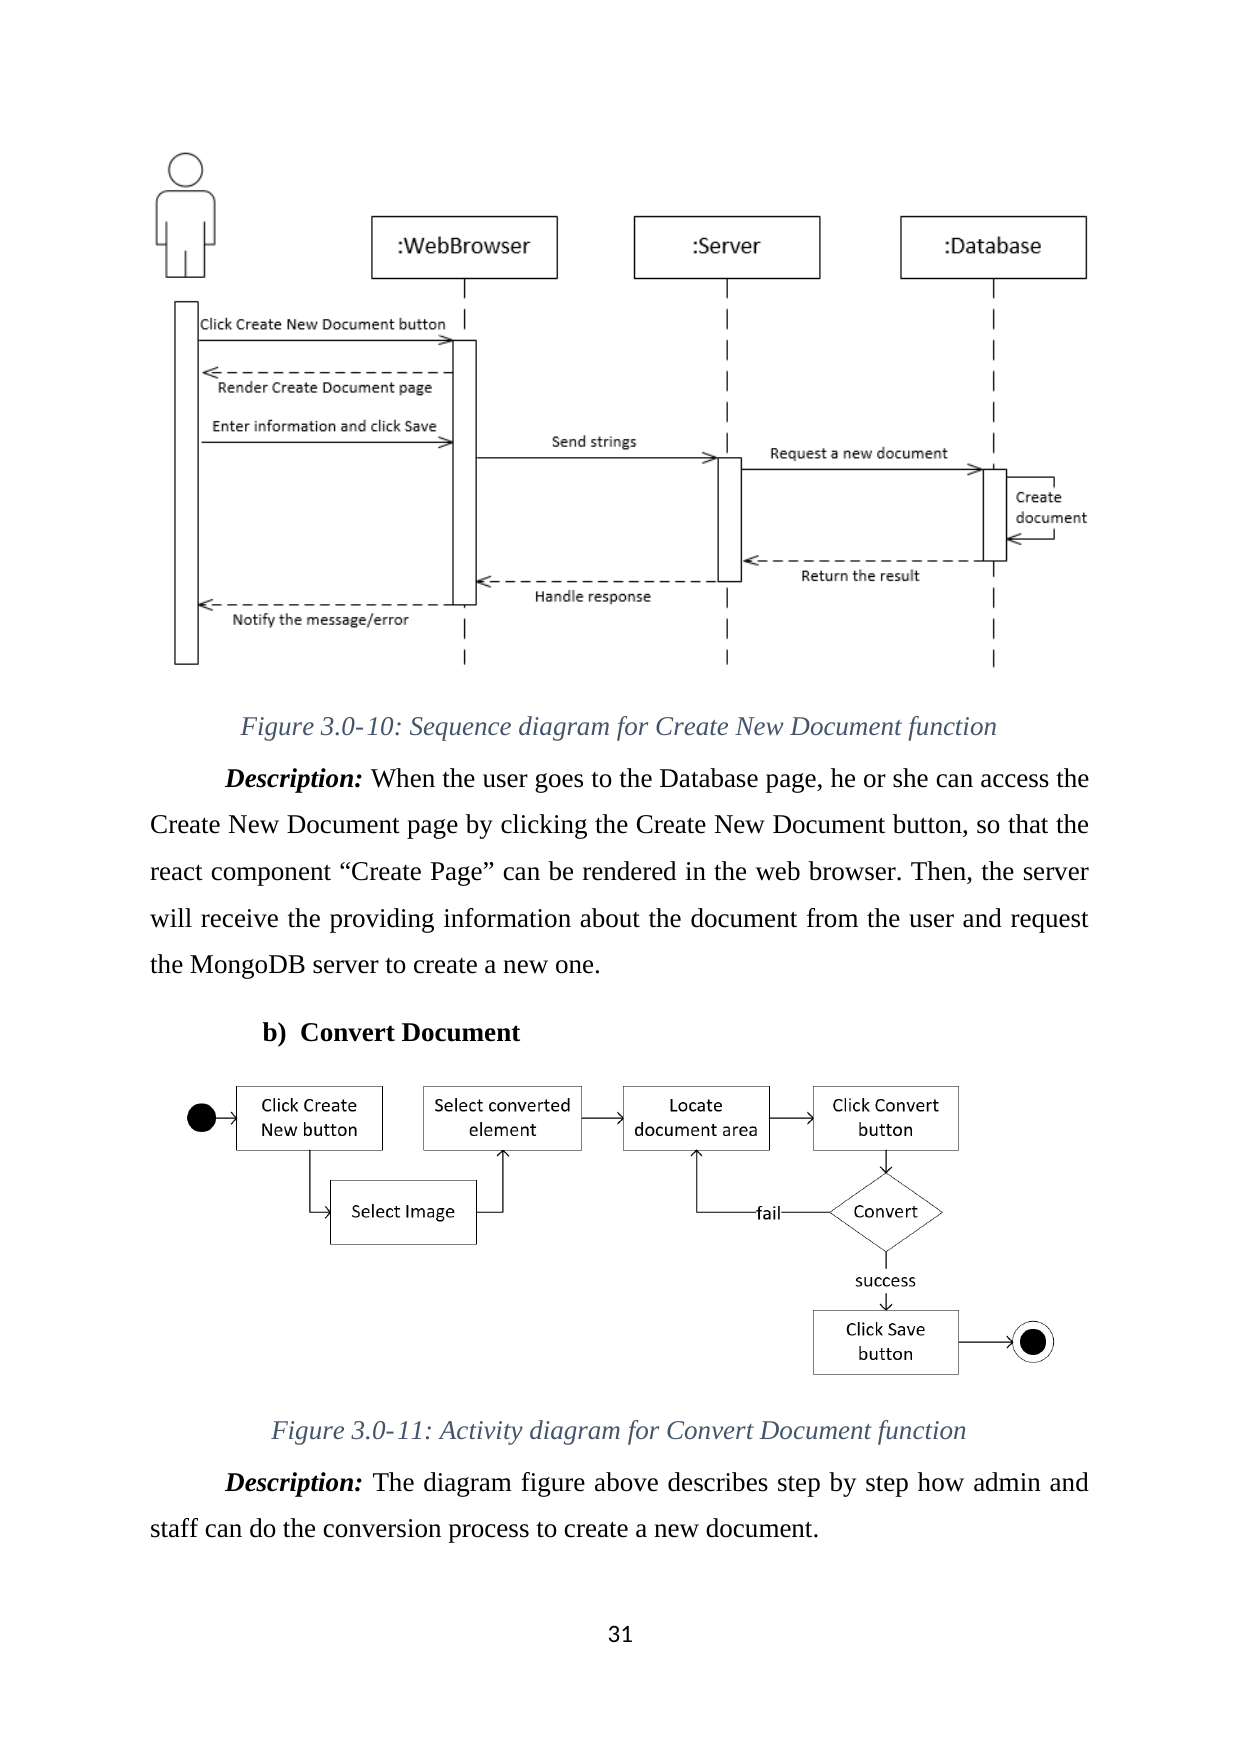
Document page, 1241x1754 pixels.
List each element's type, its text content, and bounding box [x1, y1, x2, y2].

list Convert Document [262, 1016, 1090, 1047]
text Description: The diagram figure above describes step by step how admin and staff can do the conversion process to create a new document. [150, 1466, 1090, 1544]
picture [185, 1083, 1056, 1378]
picture [150, 150, 1091, 674]
text Description: When the user goes to the Database page, he or she can access the Create New Document page by clicking the Create New Document button, so that the react component “Create Page” can be rendered in the web browser. Then, the server will receive the providing information about the document from the user and request the MongoDB server to create a new one. [150, 762, 1090, 979]
